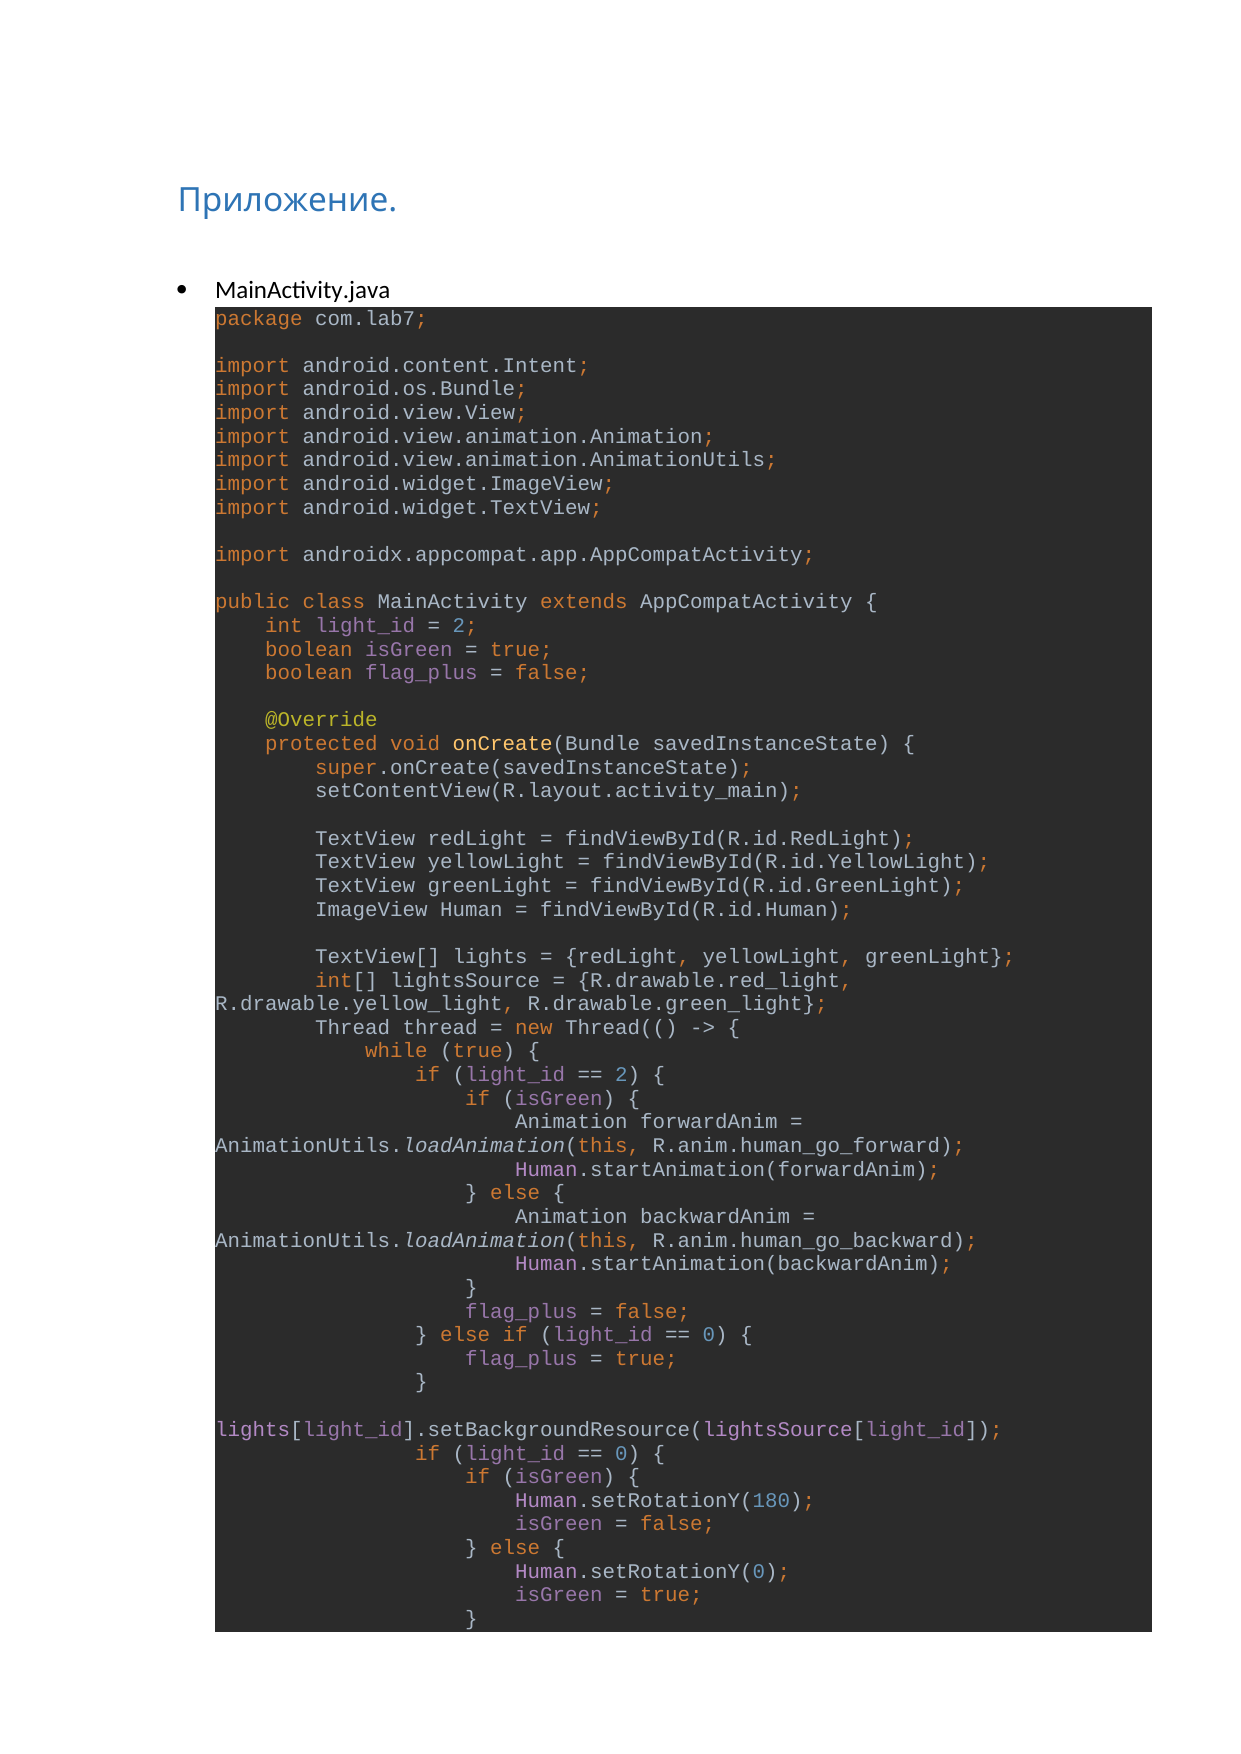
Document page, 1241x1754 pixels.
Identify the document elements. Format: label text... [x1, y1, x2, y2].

list MainActivity.java [177, 274, 1152, 305]
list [215, 307, 1152, 1632]
subtitle Приложение. [177, 176, 1152, 221]
